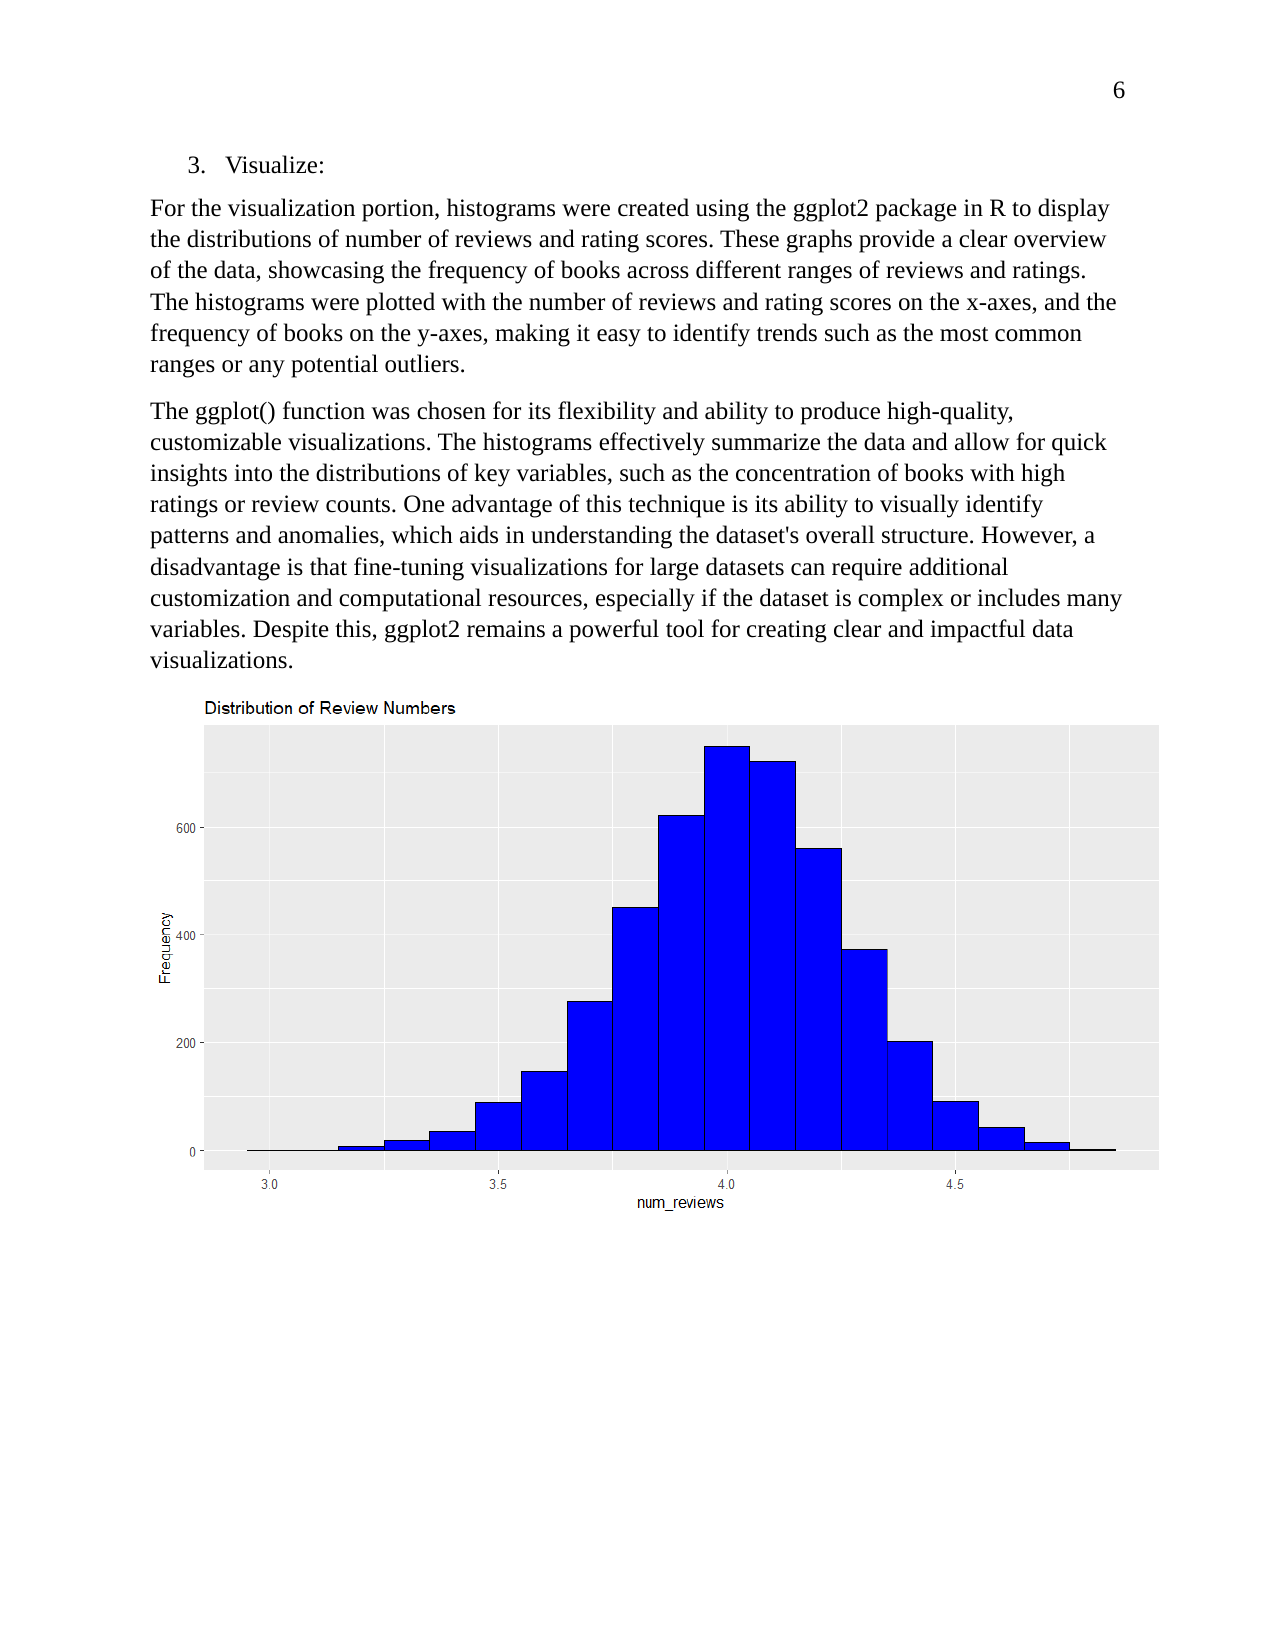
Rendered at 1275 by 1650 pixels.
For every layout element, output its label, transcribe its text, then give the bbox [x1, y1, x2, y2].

subtitle Visualize: [187, 150, 1125, 179]
text The ggplot() function was chosen for its flexibility and ability to produce high-quality, customizable visualizations. The histograms effectively summarize the data and allow for quick insights into the distributions of key variables, such as the concentration of books with high ratings or review counts. One advantage of this technique is its ability to visually identify patterns and anomalies, which aids in understanding the dataset's overall structure. However, a disadvantage is that fine-tuning visualizations for large datasets can require additional customization and computational resources, especially if the dataset is complex or includes many variables. Despite this, ggplot2 remains a powerful tool for creating clear and impactful data visualizations. [150, 396, 1125, 673]
picture [150, 692, 1166, 1217]
text For the visualization portion, histograms were created using the ggplot2 package in R to display the distributions of number of reviews and rating scores. These graphs provide a clear overview of the data, showcasing the frequency of books across different ranges of reviews and ratings. The histograms were plotted with the number of reviews and rating scores on the x-axes, and the frequency of books on the y-axes, making it easy to identify trends such as the most common ranges or any potential outliers. [150, 193, 1125, 377]
